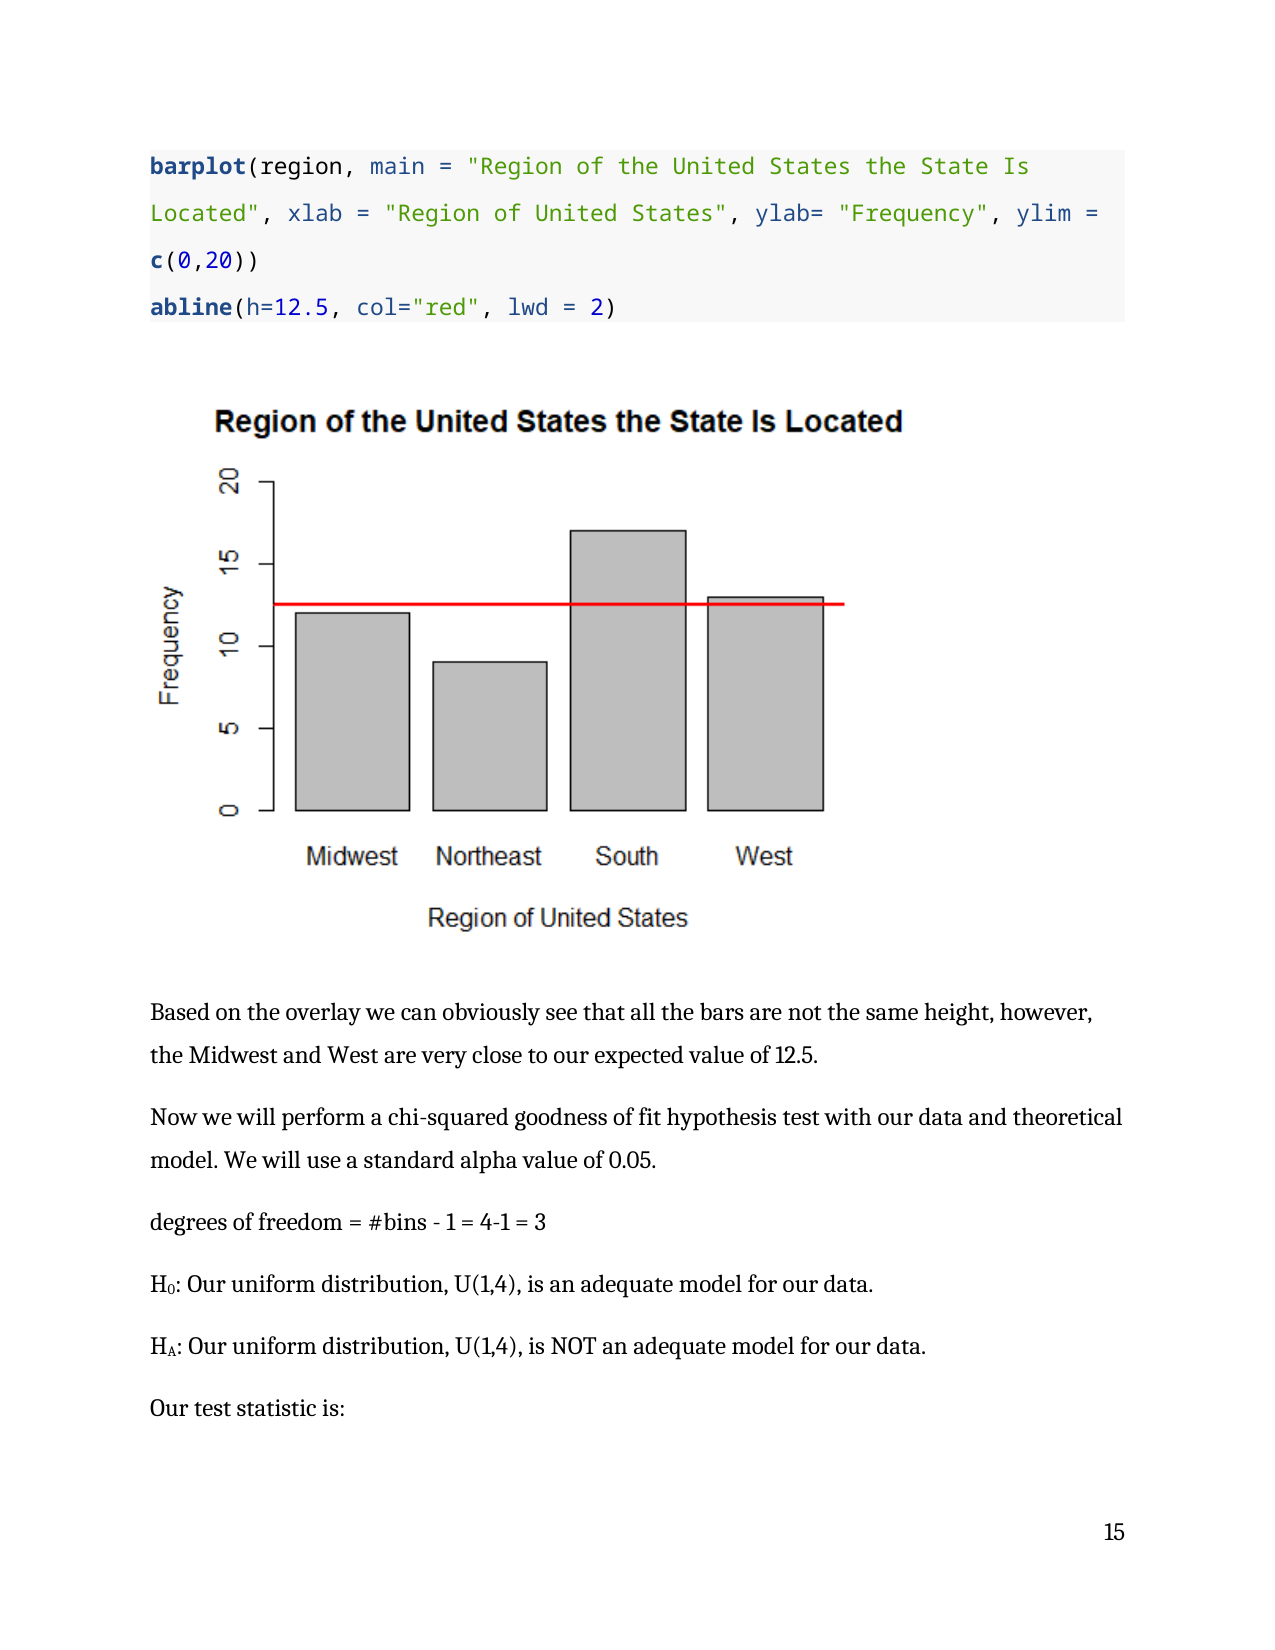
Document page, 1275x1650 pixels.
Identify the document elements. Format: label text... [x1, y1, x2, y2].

text Our test statistic is: [150, 1393, 1125, 1422]
text H0: Our uniform distribution, U(1,4), is an adequate model for our data. [150, 1270, 1125, 1298]
text barplot(region, main = "Region of the United States the State Is Located", xlab = "Region of United States", ylab= "Frequency", ylim = c(0,20)) abline(h=12.5, col="red", lwd = 2) [150, 150, 1125, 322]
text Based on the overlay we can obviously see that all the bars are not the same height, however, the Midwest and West are very close to our expected value of 12.5. [150, 998, 1125, 1070]
picture [150, 358, 908, 965]
text Now we will perform a chi-squared goodness of fit hypothesis test with our data and theoretical model. We will use a standard alpha value of 0.05. [150, 1103, 1125, 1175]
text degrees of freedom = #bins - 1 = 4-1 = 3 [150, 1208, 1125, 1237]
text HA: Our uniform distribution, U(1,4), is NOT an adequate model for our data. [150, 1332, 1125, 1360]
